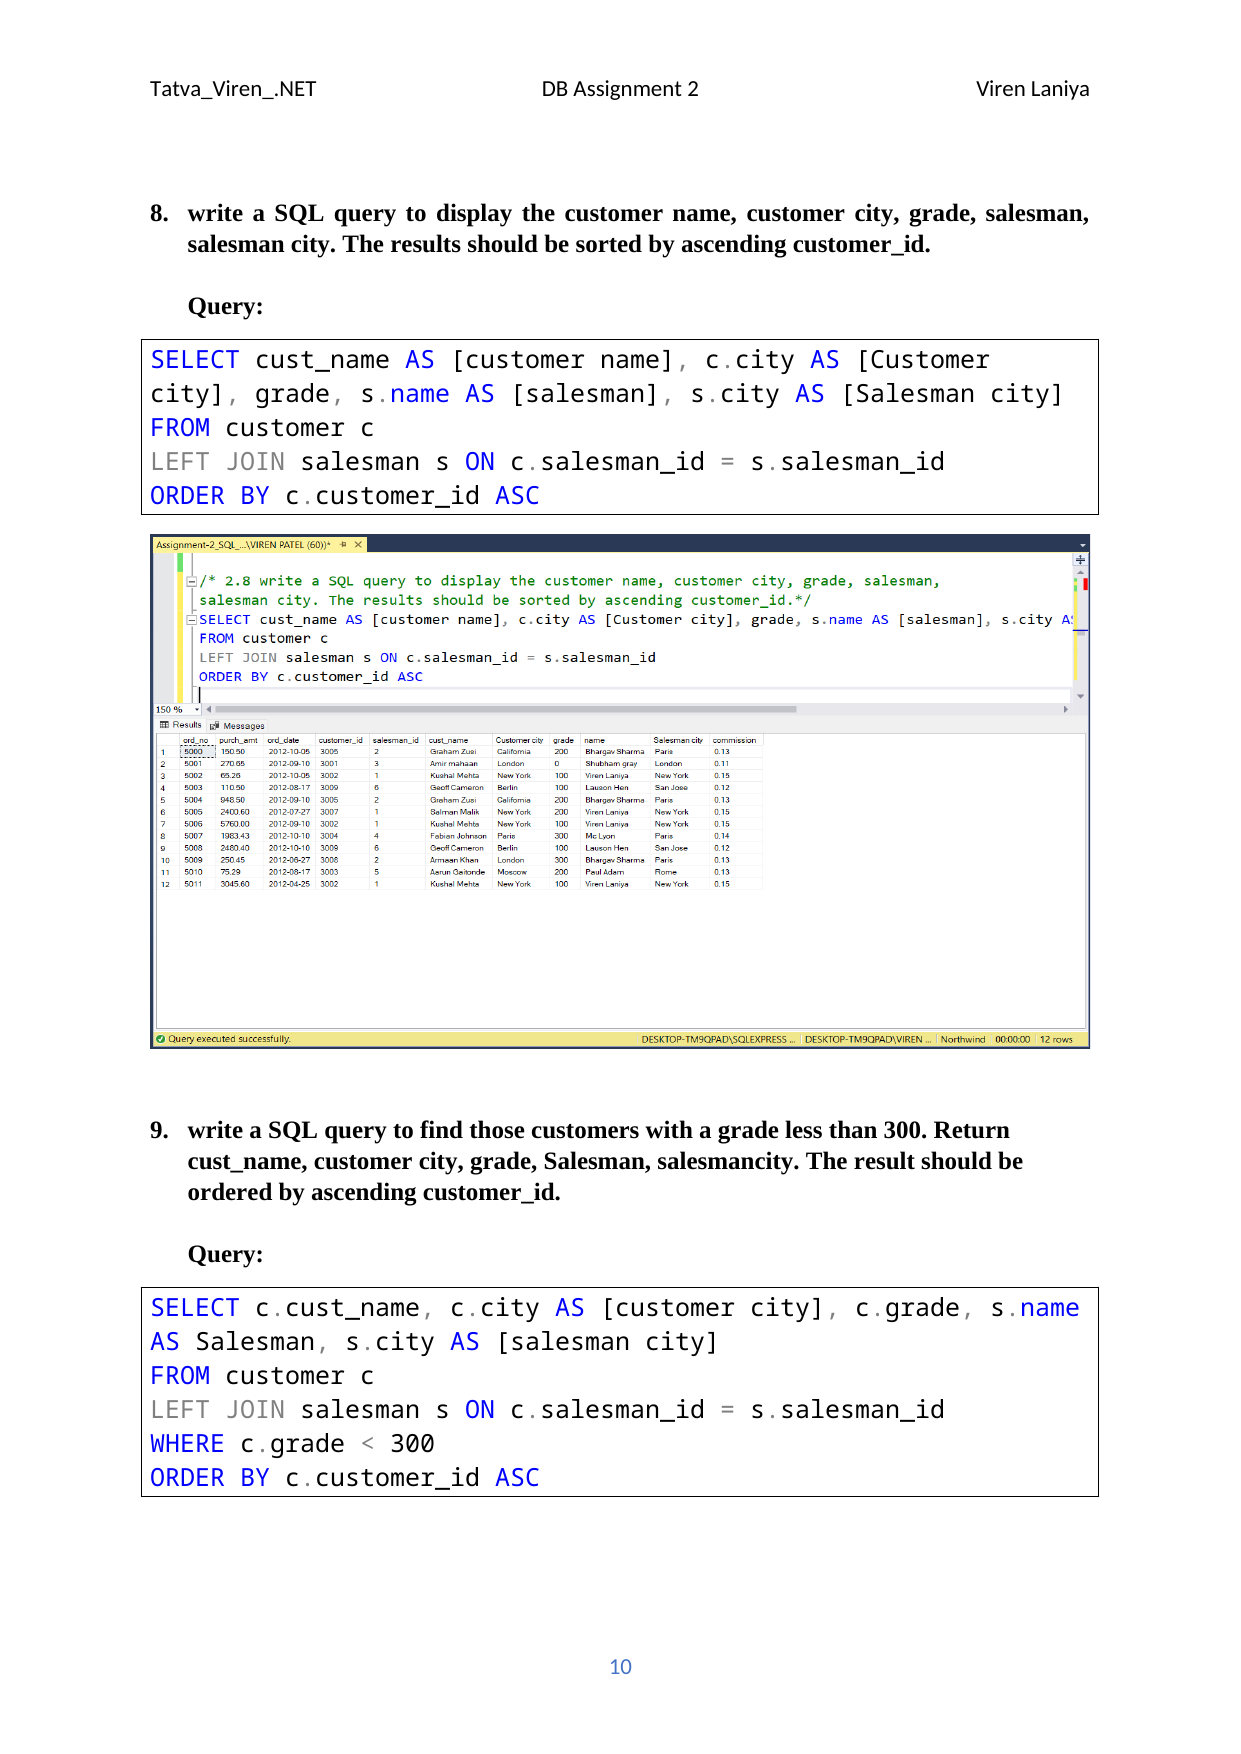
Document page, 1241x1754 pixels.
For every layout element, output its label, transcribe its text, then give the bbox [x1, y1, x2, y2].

text FROM customer c [150, 1358, 1090, 1392]
picture [150, 534, 1091, 1049]
text FROM customer c [150, 410, 1090, 444]
list Query: [187, 291, 1090, 319]
text SELECT cust_name AS [customer name], c.city AS [Customer city], grade, s.name AS [salesman], s.city AS [Salesman city] [142, 340, 1098, 410]
text ORDER BY c.customer_id ASC [142, 475, 1098, 514]
text ORDER BY c.customer_id ASC [142, 1457, 1098, 1496]
list write a SQL query to find those customers with a grade less than 300. Return [150, 1115, 1090, 1143]
text WHERE c.grade < 300 [150, 1426, 1090, 1457]
text LEFT JOIN salesman s ON c.salesman_id = s.salesman_id [150, 1392, 1090, 1426]
list cust_name, customer city, grade, Salesman, salesmancity. The result should be [187, 1146, 1090, 1174]
list write a SQL query to display the customer name, customer city, grade, salesman, salesman city. The results should be sorted by ascending customer_id. [150, 198, 1090, 257]
text LEFT JOIN salesman s ON c.salesman_id = s.salesman_id [150, 444, 1090, 475]
text SELECT c.cust_name, c.city AS [customer city], c.grade, s.name AS Salesman, s.city AS [salesman city] [142, 1288, 1098, 1358]
list Query: [187, 1239, 1090, 1268]
list ordered by ascending customer_id. [187, 1177, 1090, 1206]
